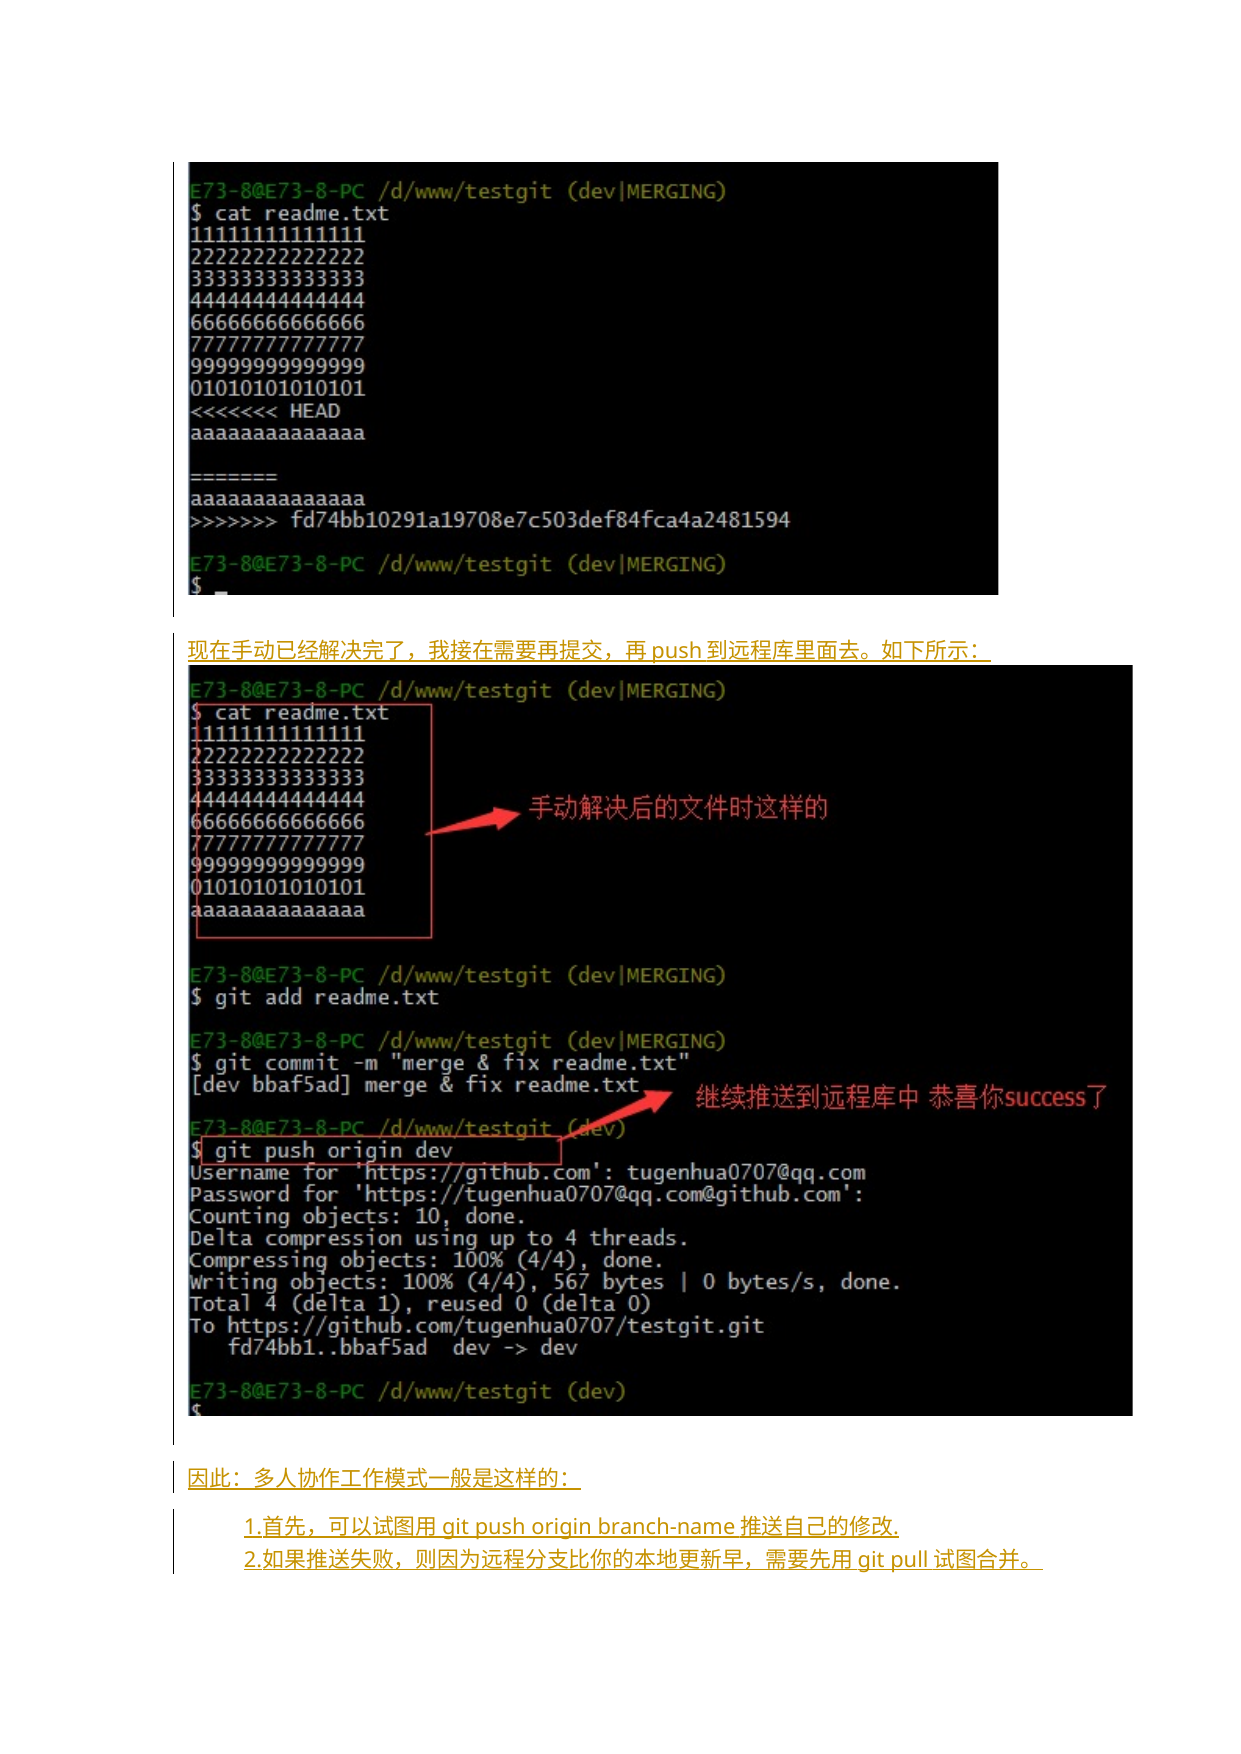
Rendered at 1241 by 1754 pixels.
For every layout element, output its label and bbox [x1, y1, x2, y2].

picture [187, 162, 999, 595]
picture [187, 665, 1133, 1416]
